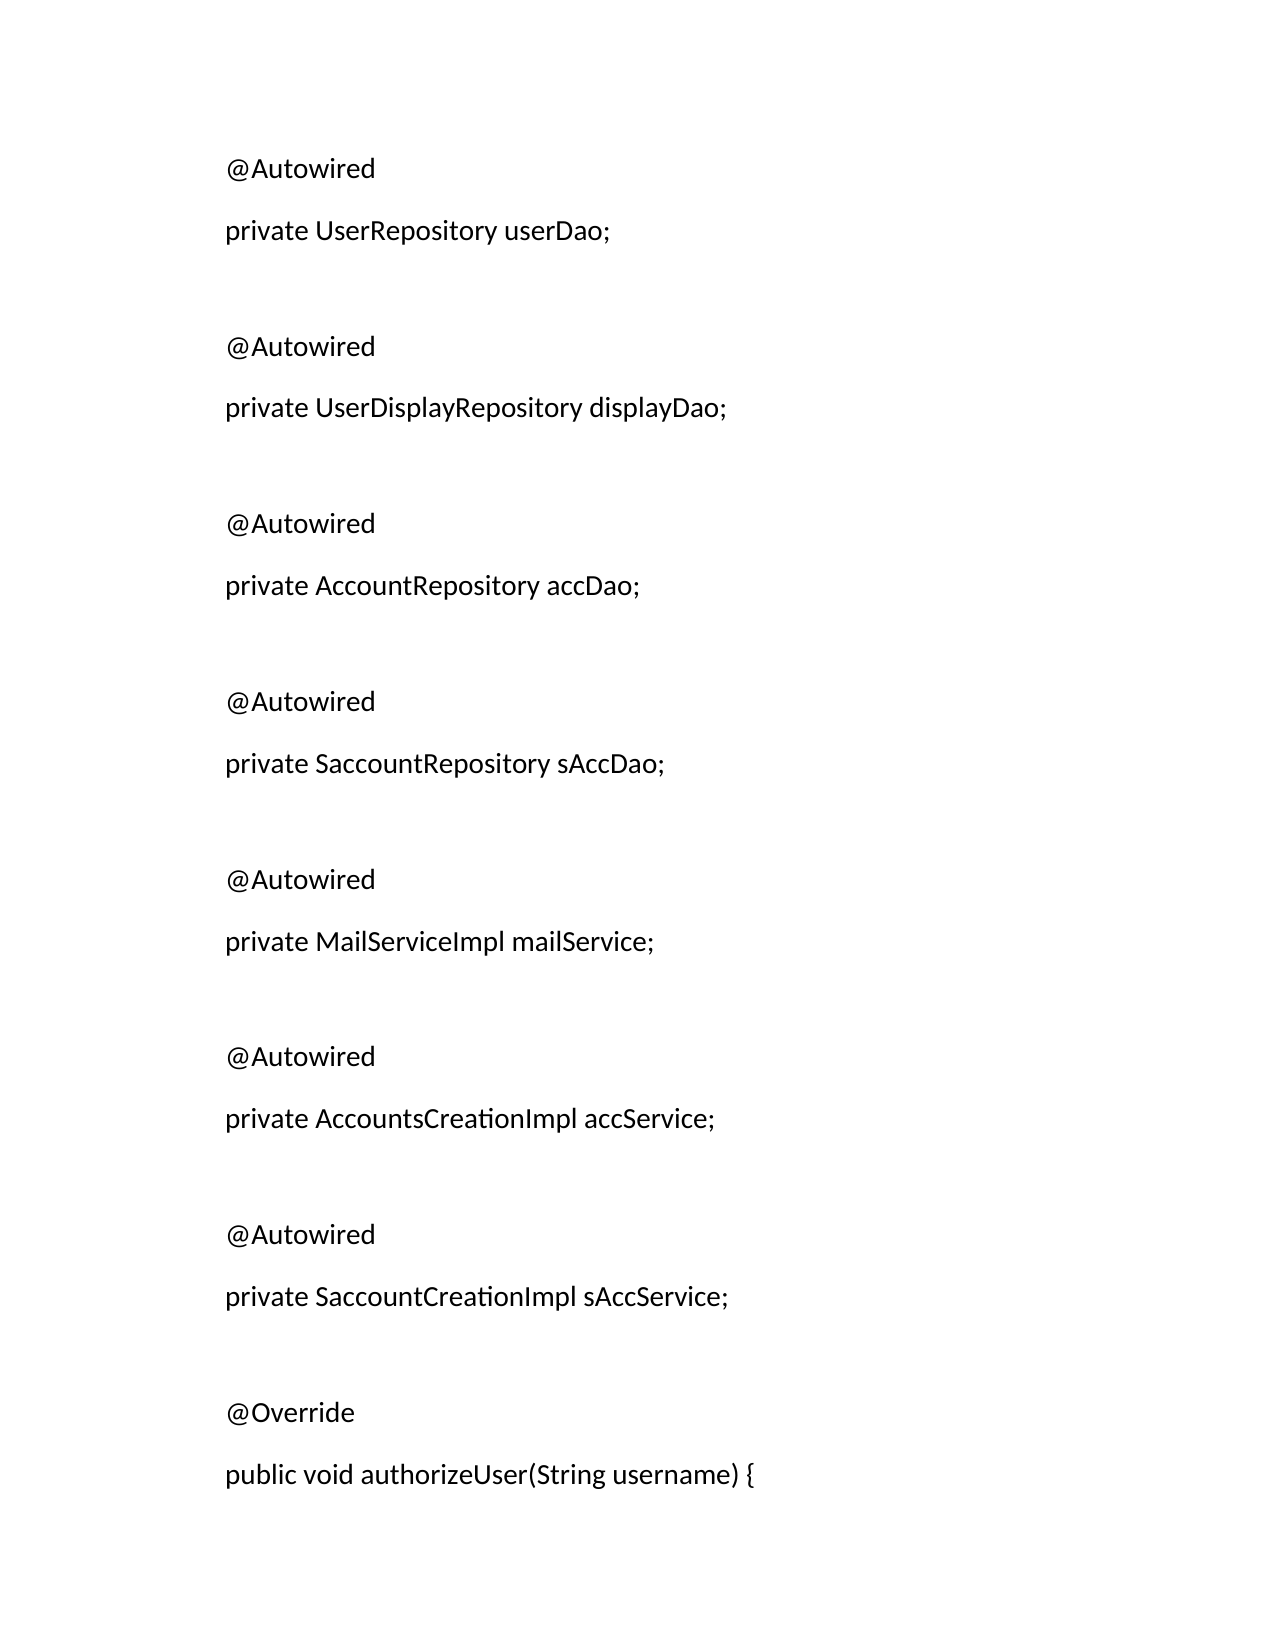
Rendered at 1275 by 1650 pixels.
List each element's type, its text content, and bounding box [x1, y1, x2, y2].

text @Autowired [150, 505, 1125, 541]
text @Autowired [150, 328, 1125, 363]
text @Autowired [150, 683, 1125, 719]
text private SaccountCreationImpl sAccService; [150, 1278, 1125, 1314]
text @Autowired [150, 150, 1125, 186]
text private SaccountRepository sAccDao; [150, 745, 1125, 781]
text public void authorizeUser(String username) { [150, 1456, 1125, 1491]
text private AccountsCreationImpl accService; [150, 1100, 1125, 1136]
text private UserRepository userDao; [150, 212, 1125, 247]
text @Override [150, 1394, 1125, 1429]
text @Autowired [150, 1038, 1125, 1074]
text private MailServiceImpl mailService; [150, 923, 1125, 958]
text @Autowired [150, 861, 1125, 896]
text private UserDisplayRepository displayDao; [150, 389, 1125, 425]
text @Autowired [150, 1216, 1125, 1252]
text private AccountRepository accDao; [150, 567, 1125, 603]
